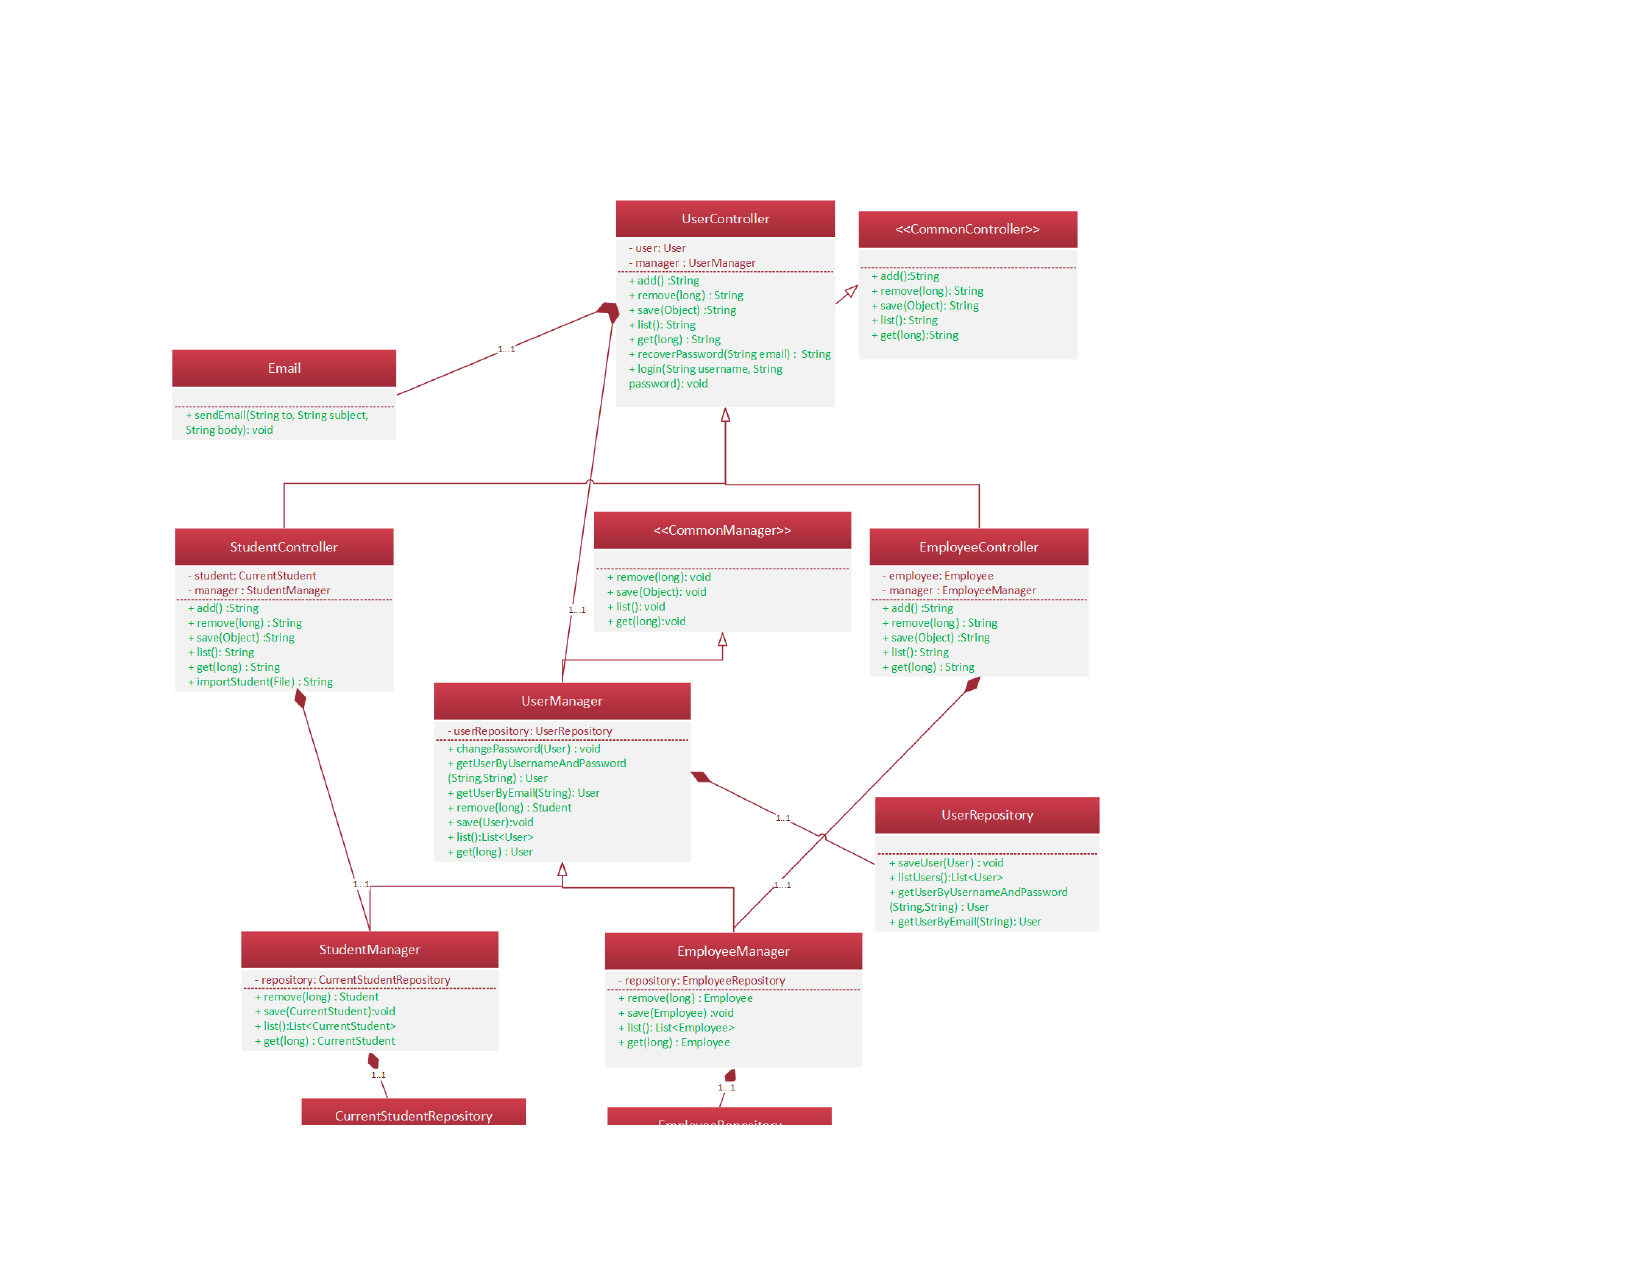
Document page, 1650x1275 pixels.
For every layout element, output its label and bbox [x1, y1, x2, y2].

picture [150, 150, 1493, 1125]
